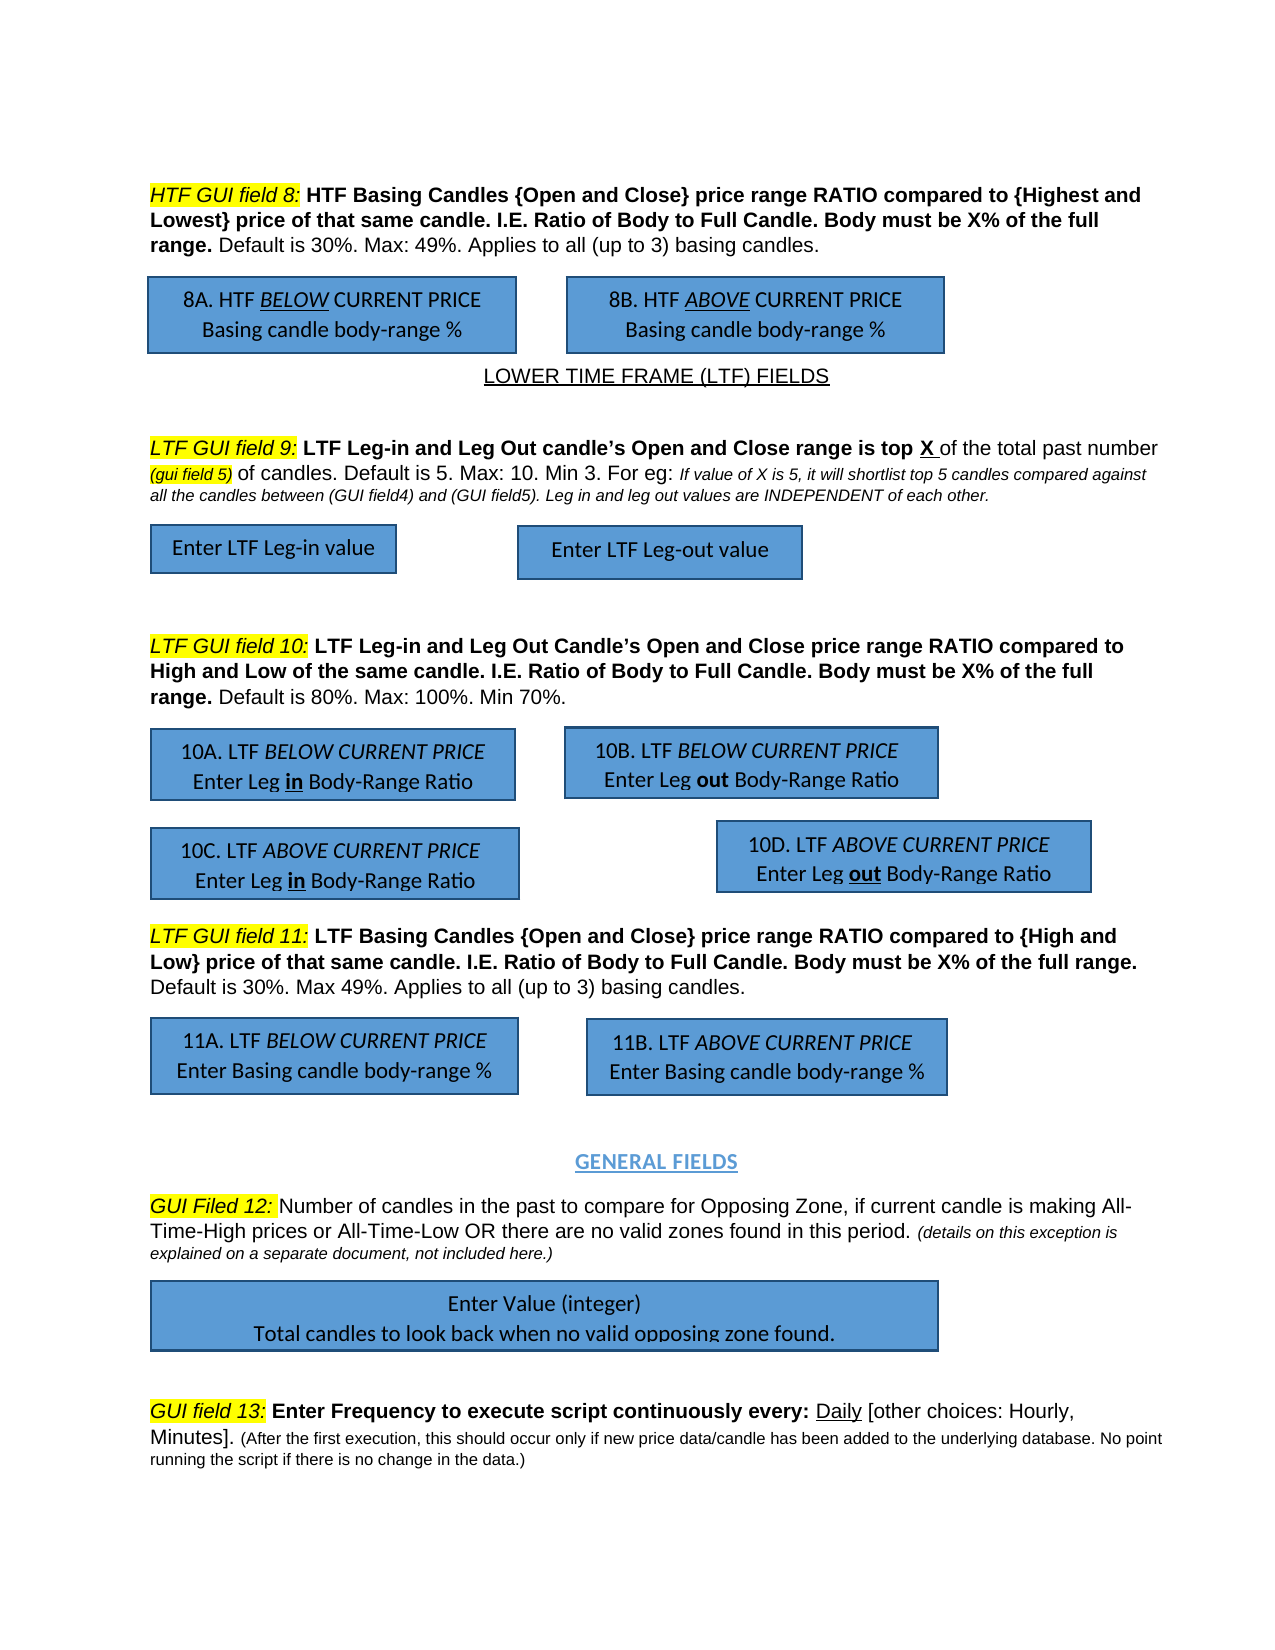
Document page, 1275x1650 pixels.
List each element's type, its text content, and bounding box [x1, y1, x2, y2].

text HTF GUI field 8: HTF Basing Candles {Open and Close} price range RATIO compared to {Highest and Lowest} price of that same candle. I.E. Ratio of Body to Full Candle. Body must be X% of the full range. Default is 30%. Max: 49%. Applies to all (up to 3) basing candles. [150, 183, 1162, 257]
text LOWER TIME FRAME (LTF) FIELDS [150, 363, 1162, 417]
text LTF GUI field 9: LTF Leg-in and Leg Out candle’s Open and Close range is top X of the total past number (gui field 5) of candles. Default is 5. Max: 10. Min 3. For eg: If value of X is 5, it will shortlist top 5 candles compared against all the candles between (GUI field4) and (GUI field5). Leg in and leg out values are INDEPENDENT of each other. [150, 436, 1162, 505]
text LTF GUI field 10: LTF Leg-in and Leg Out Candle’s Open and Close price range RATIO compared to High and Low of the same candle. I.E. Ratio of Body to Full Candle. Body must be X% of the full range. Default is 80%. Max: 100%. Min 70%. [150, 634, 1162, 708]
text GUI Filed 12: Number of candles in the past to compare for Opposing Zone, if current candle is making All-Time-High prices or All-Time-Low OR there are no valid zones found in this period. (details on this exception is explained on a separate document, not included here.) [150, 1194, 1162, 1293]
text LTF GUI field 11: LTF Basing Candles {Open and Close} price range RATIO compared to {High and Low} price of that same candle. I.E. Ratio of Body to Full Candle. Body must be X% of the full range. Default is 30%. Max 49%. Applies to all (up to 3) basing candles. [150, 924, 1162, 999]
text GUI field 13: Enter Frequency to execute script continuously every: Daily [other choices: Hourly, Minutes]. (After the first execution, this should occur only if new price data/candle has been added to the underlying database. No point running the script if there is no change in the data.) [150, 1399, 1162, 1469]
text GENERAL FIELDS [150, 1147, 1162, 1175]
